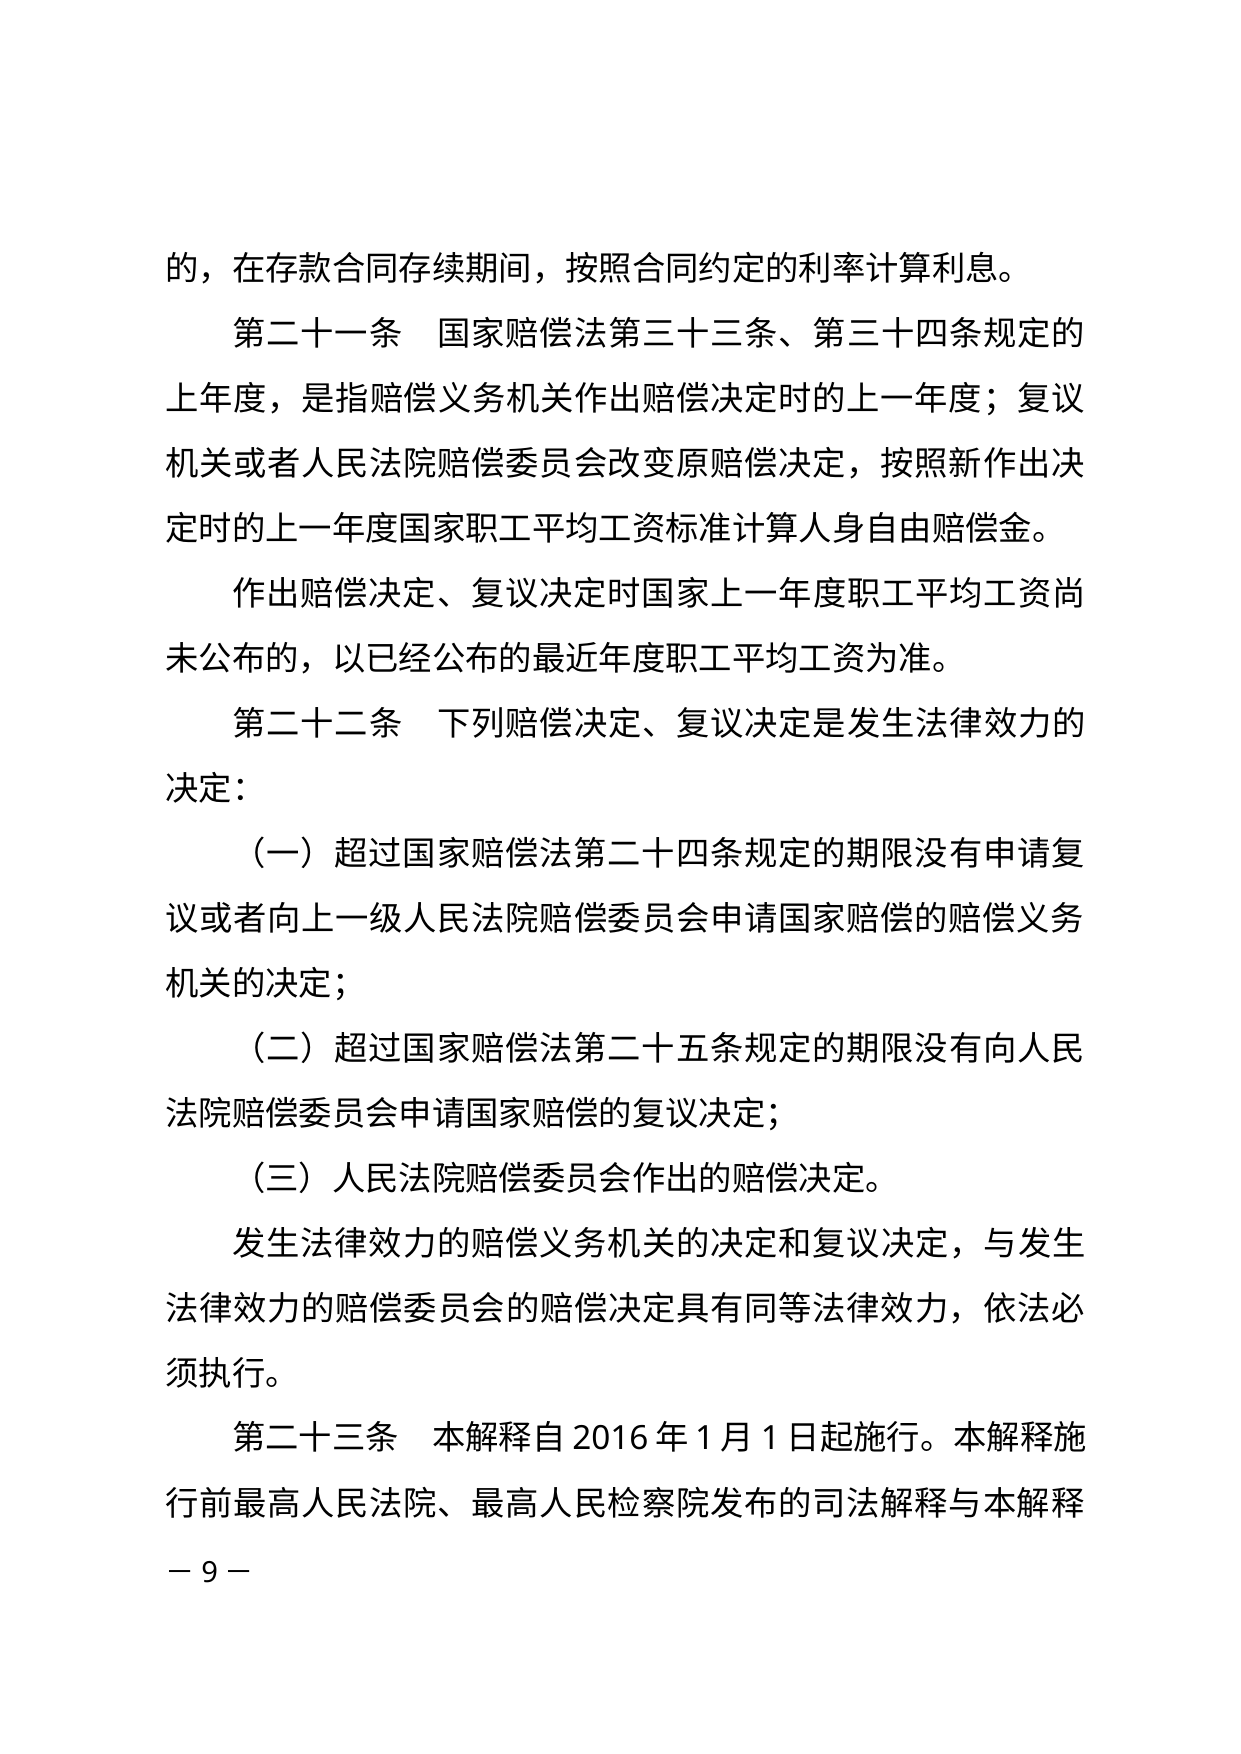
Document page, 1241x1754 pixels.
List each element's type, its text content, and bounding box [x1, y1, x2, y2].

text 作出赔偿决定、复议决定时国家上一年度职工平均工资尚未公布的，以已经公布的最近年度职工平均工资为准。 [165, 558, 1087, 688]
text 第二十一条 国家赔偿法第三十三条、第三十四条规定的上年度，是指赔偿义务机关作出赔偿决定时的上一年度；复议机关或者人民法院赔偿委员会改变原赔偿决定，按照新作出决定时的上一年度国家职工平均工资标准计算人身自由赔偿金。 [165, 298, 1087, 558]
text 发生法律效力的赔偿义务机关的决定和复议决定，与发生法律效力的赔偿委员会的赔偿决定具有同等法律效力，依法必须执行。 [165, 1208, 1087, 1403]
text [165, 233, 1087, 298]
text （一）超过国家赔偿法第二十四条规定的期限没有申请复议或者向上一级人民法院赔偿委员会申请国家赔偿的赔偿义务机关的决定； [165, 818, 1087, 1013]
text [165, 1403, 1087, 1533]
text （三）人民法院赔偿委员会作出的赔偿决定。 [165, 1143, 1087, 1208]
text （二）超过国家赔偿法第二十五条规定的期限没有向人民法院赔偿委员会申请国家赔偿的复议决定； [165, 1013, 1087, 1143]
text 第二十二条 下列赔偿决定、复议决定是发生法律效力的决定： [165, 688, 1087, 818]
